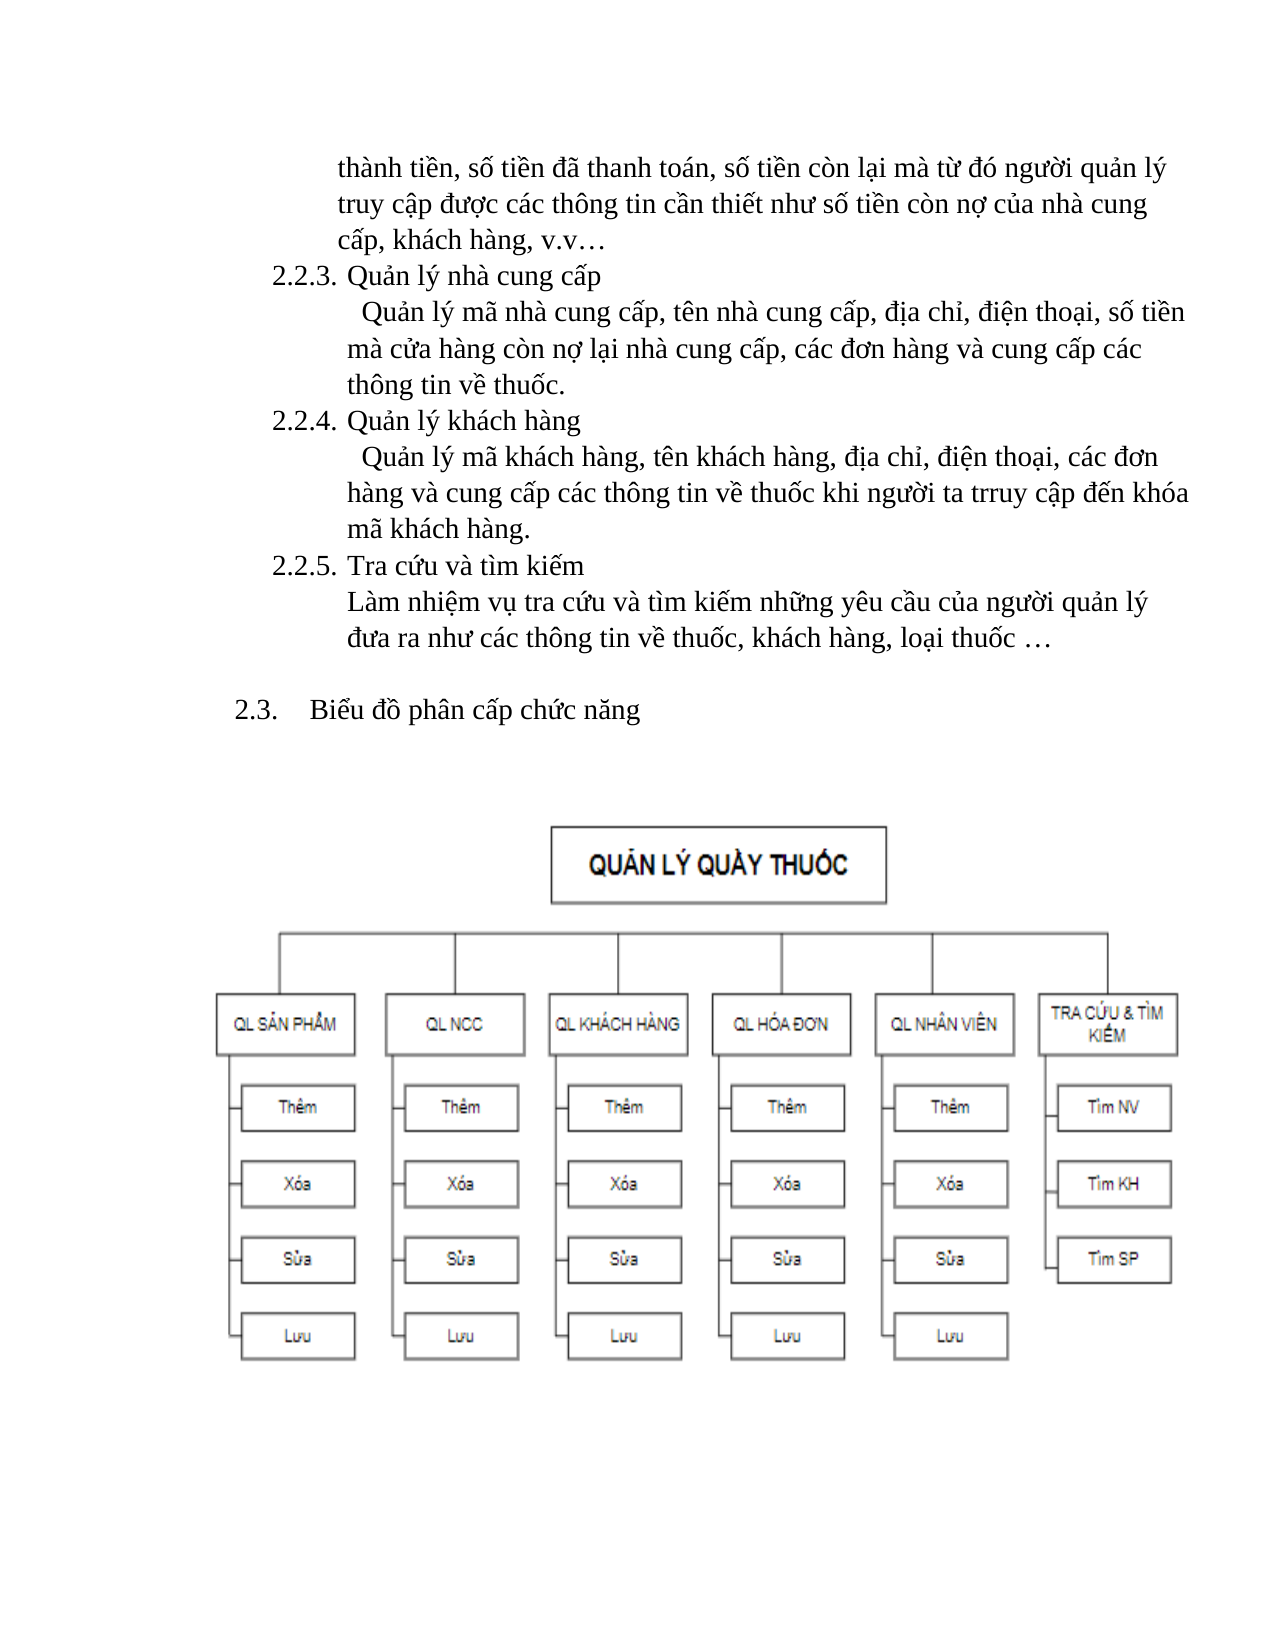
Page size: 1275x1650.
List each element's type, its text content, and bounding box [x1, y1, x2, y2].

list Quản lý khách hàng [272, 403, 1191, 437]
list Quản lý nhà cung cấp [272, 258, 1191, 292]
list Làm nhiệm vụ tra cứu và tìm kiếm những yêu cầu của người quản lý đưa ra như các thông tin về thuốc, khách hàng, loại thuốc … [347, 584, 1191, 653]
list Biểu đồ phân cấp chức năng [234, 692, 1191, 726]
list Tra cứu và tìm kiếm [272, 548, 1191, 581]
list Quản lý mã nhà cung cấp, tên nhà cung cấp, địa chỉ, điện thoại, số tiền mà cửa hàng còn nợ lại nhà cung cấp, các đơn hàng và cung cấp các thông tin về thuốc. [347, 294, 1191, 400]
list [319, 150, 1191, 256]
list Quản lý mã khách hàng, tên khách hàng, địa chỉ, điện thoại, các đơn hàng và cung cấp các thông tin về thuốc khi người ta trruy cập đến khóa mã khách hàng. [347, 439, 1191, 545]
picture [210, 745, 1191, 1457]
